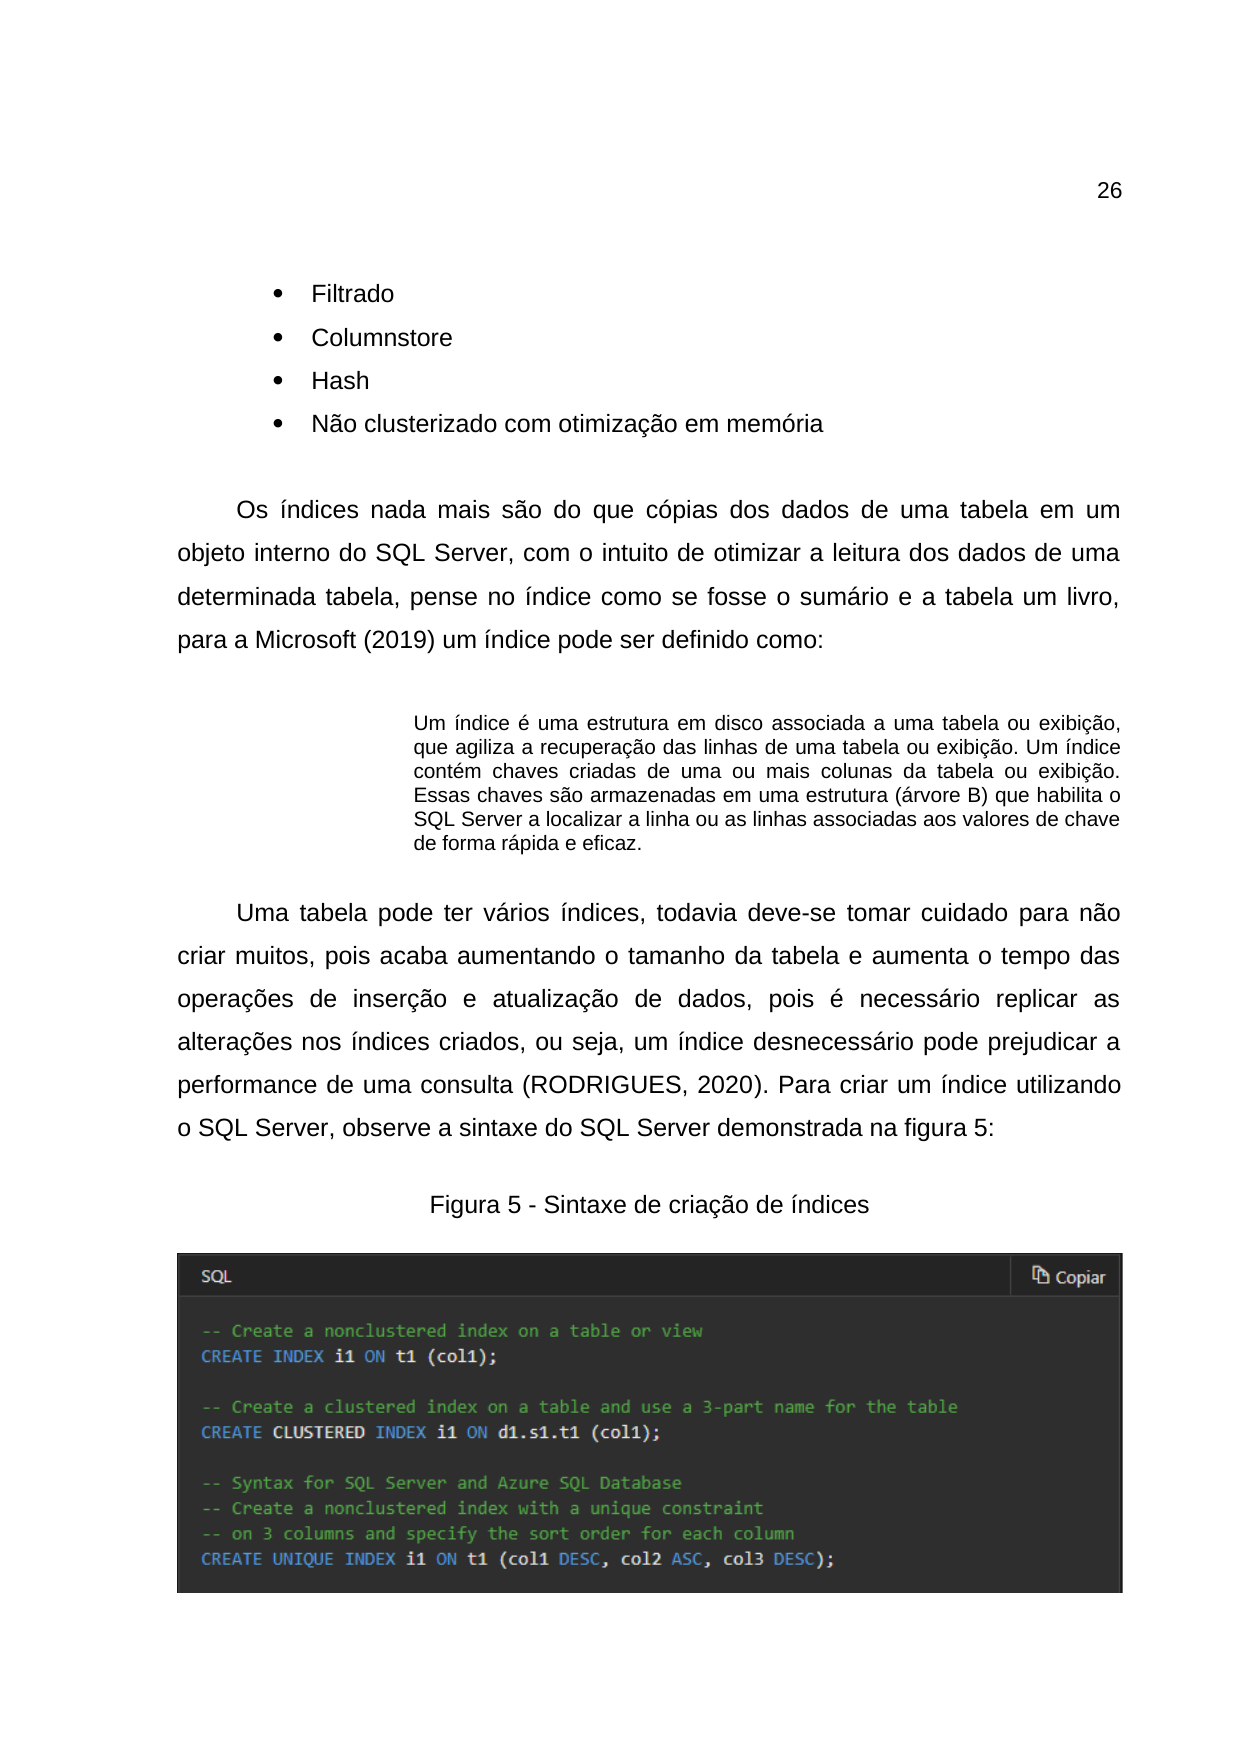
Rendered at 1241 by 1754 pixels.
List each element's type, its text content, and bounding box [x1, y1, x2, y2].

list Filtrado [274, 279, 1122, 308]
list Hash [274, 366, 1122, 394]
text Uma tabela pode ter vários índices, todavia deve-se tomar cuidado para não criar muitos, pois acaba aumentando o tamanho da tabela e aumenta o tempo das operações de inserção e atualização de dados, pois é necessário replicar as alterações nos índices criados, ou seja, um índice desnecessário pode prejudicar a performance de uma consulta (RODRIGUES, 2020). Para criar um índice utilizando o SQL Server, observe a sintaxe do SQL Server demonstrada na figura 5: [177, 898, 1122, 1142]
text Figura 5 - Sintaxe de criação de índices [177, 1189, 1122, 1218]
list Não clusterizado com otimização em memória [274, 409, 1122, 438]
text Os índices nada mais são do que cópias dos dados de uma tabela em um objeto interno do SQL Server, com o intuito de otimizar a leitura dos dados de uma determinada tabela, pense no índice como se fosse o sumário e a tabela um livro, para a Microsoft (2019) um índice pode ser definido como: [177, 495, 1122, 653]
text Um índice é uma estrutura em disco associada a uma tabela ou exibição, que agiliza a recuperação das linhas de uma tabela ou exibição. Um índice contém chaves criadas de uma ou mais colunas da tabela ou exibição. Essas chaves são armazenadas em uma estrutura (árvore B) que habilita o SQL Server a localizar a linha ou as linhas associadas aos valores de chave de forma rápida e eficaz. [413, 711, 1122, 855]
picture [177, 1253, 1123, 1593]
list Columnstore [274, 322, 1122, 351]
